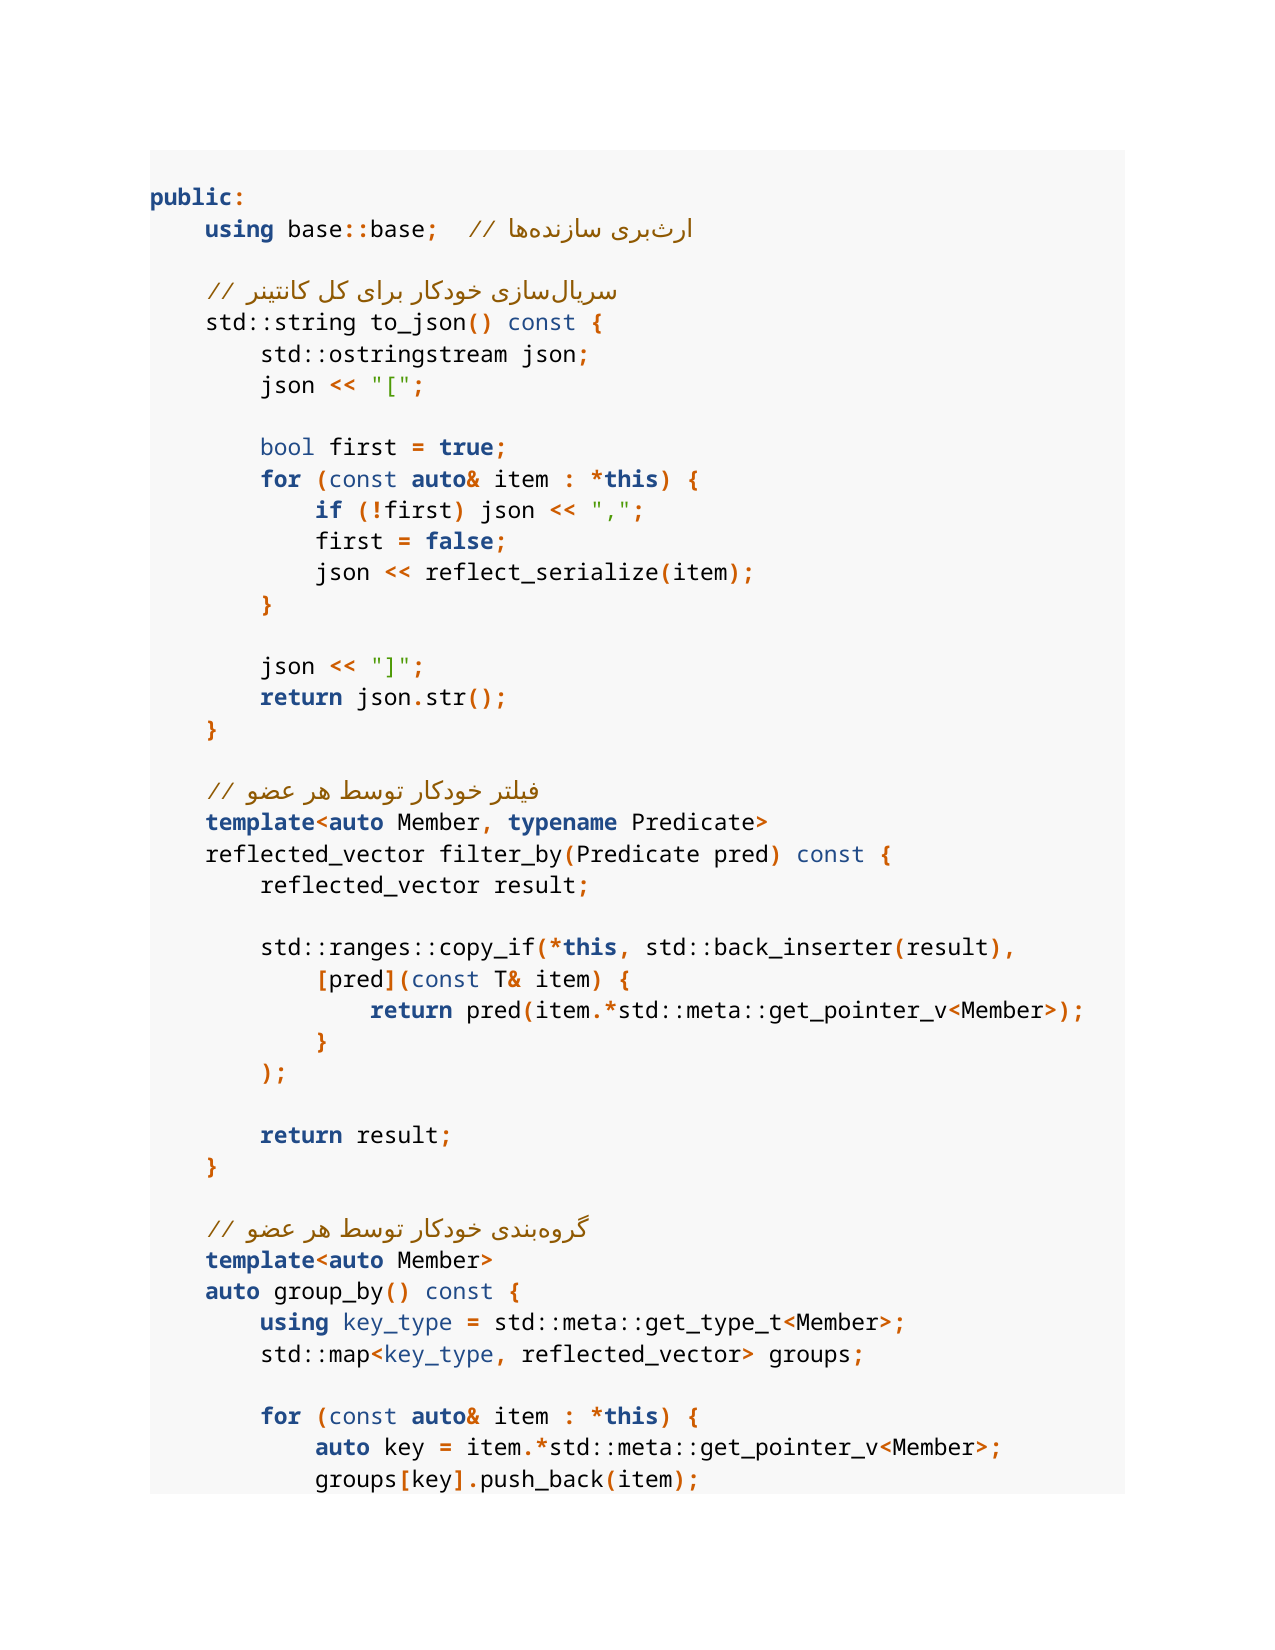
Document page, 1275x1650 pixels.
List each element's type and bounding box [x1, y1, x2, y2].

text [150, 150, 1125, 1494]
